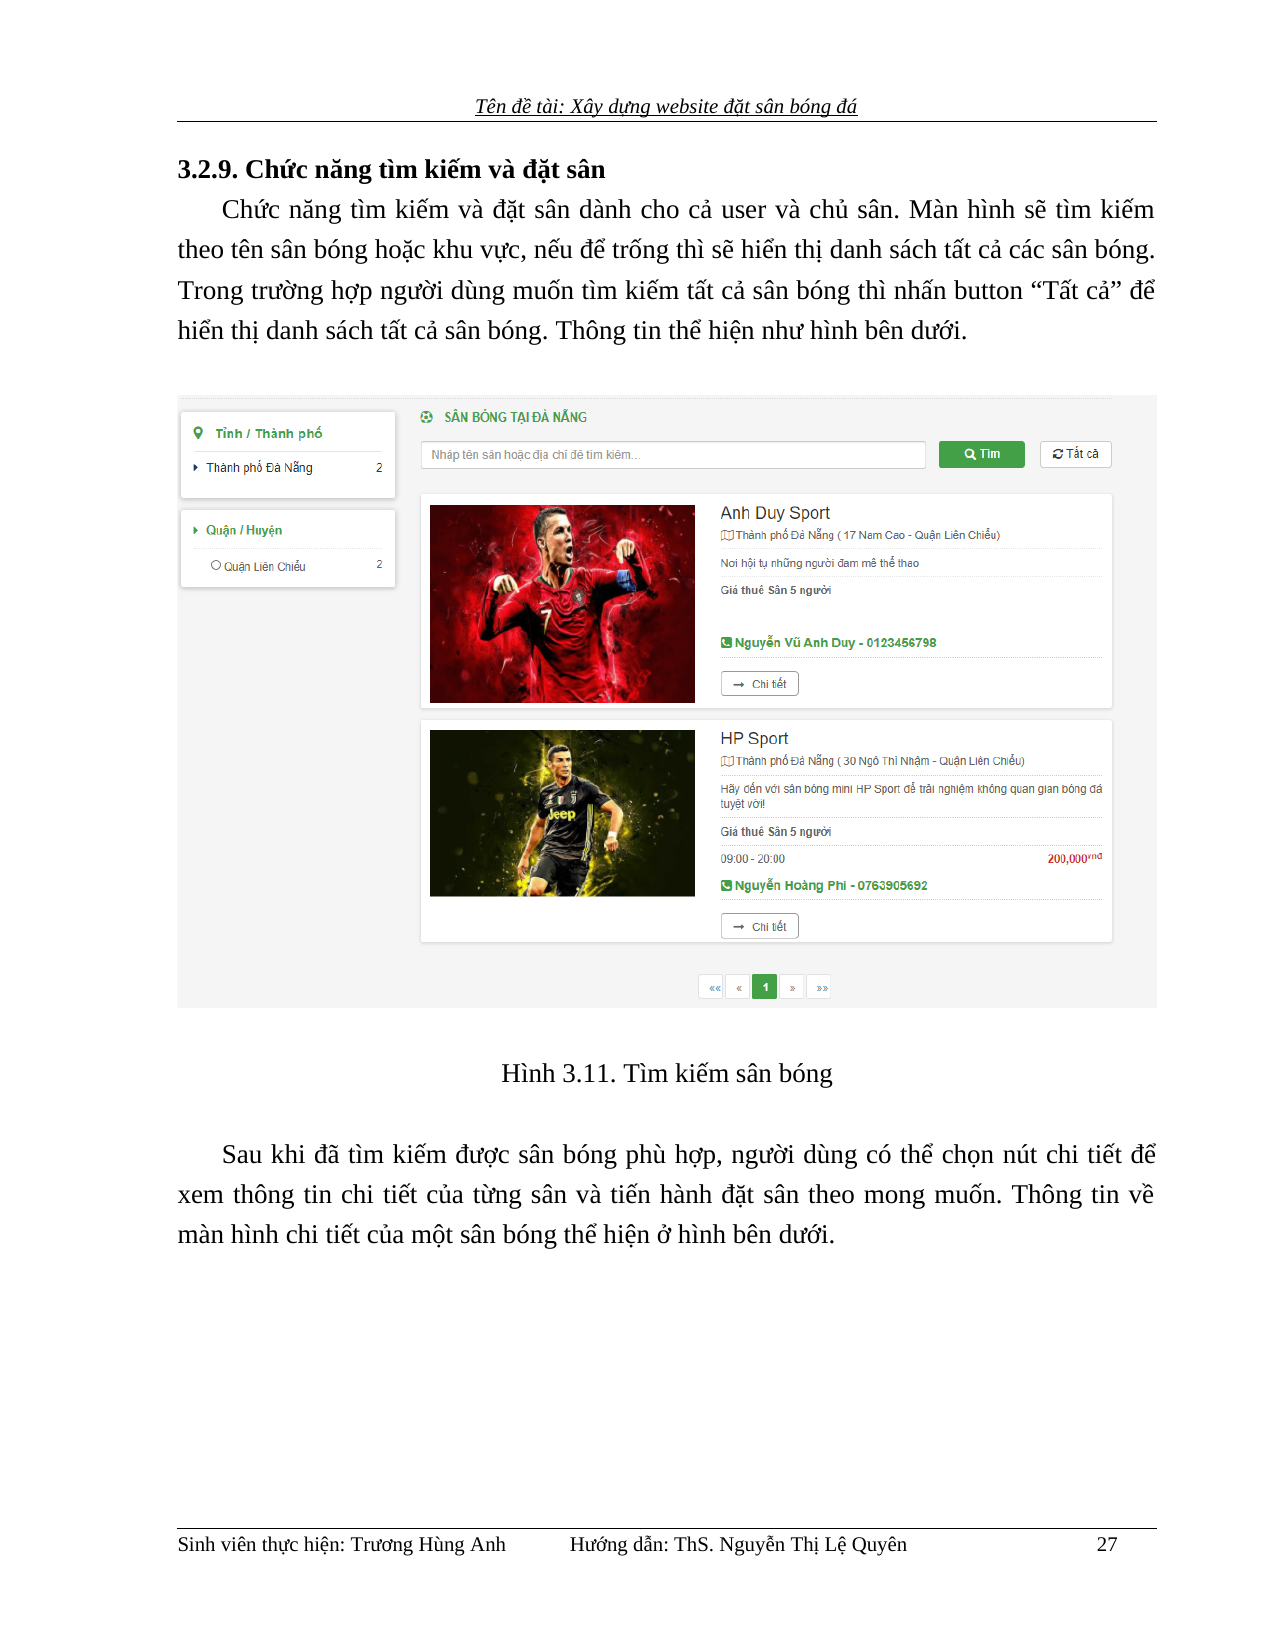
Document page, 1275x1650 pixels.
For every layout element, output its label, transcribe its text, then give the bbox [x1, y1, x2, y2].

text Sau khi đã tìm kiếm được sân bóng phù hợp, người dùng có thể chọn nút chi tiết để xem thông tin chi tiết của từng sân và tiến hành đặt sân theo mong muốn. Thông tin về màn hình chi tiết của một sân bóng thể hiện ở hình bên dưới. [177, 1138, 1157, 1250]
picture [177, 395, 1157, 1008]
text Chức năng tìm kiếm và đặt sân dành cho cả user và chủ sân. Màn hình sẽ tìm kiếm theo tên sân bóng hoặc khu vực, nếu để trống thì sẽ hiển thị danh sách tất cả các sân bóng. Trong trường hợp người dùng muốn tìm kiếm tất cả sân bóng thì nhấn button “Tất cả” để hiển thị danh sách tất cả sân bóng. Thông tin thể hiện như hình bên dưới. [177, 193, 1157, 346]
subtitle 3.2.9. Chức năng tìm kiếm và đặt sân [177, 153, 1157, 184]
